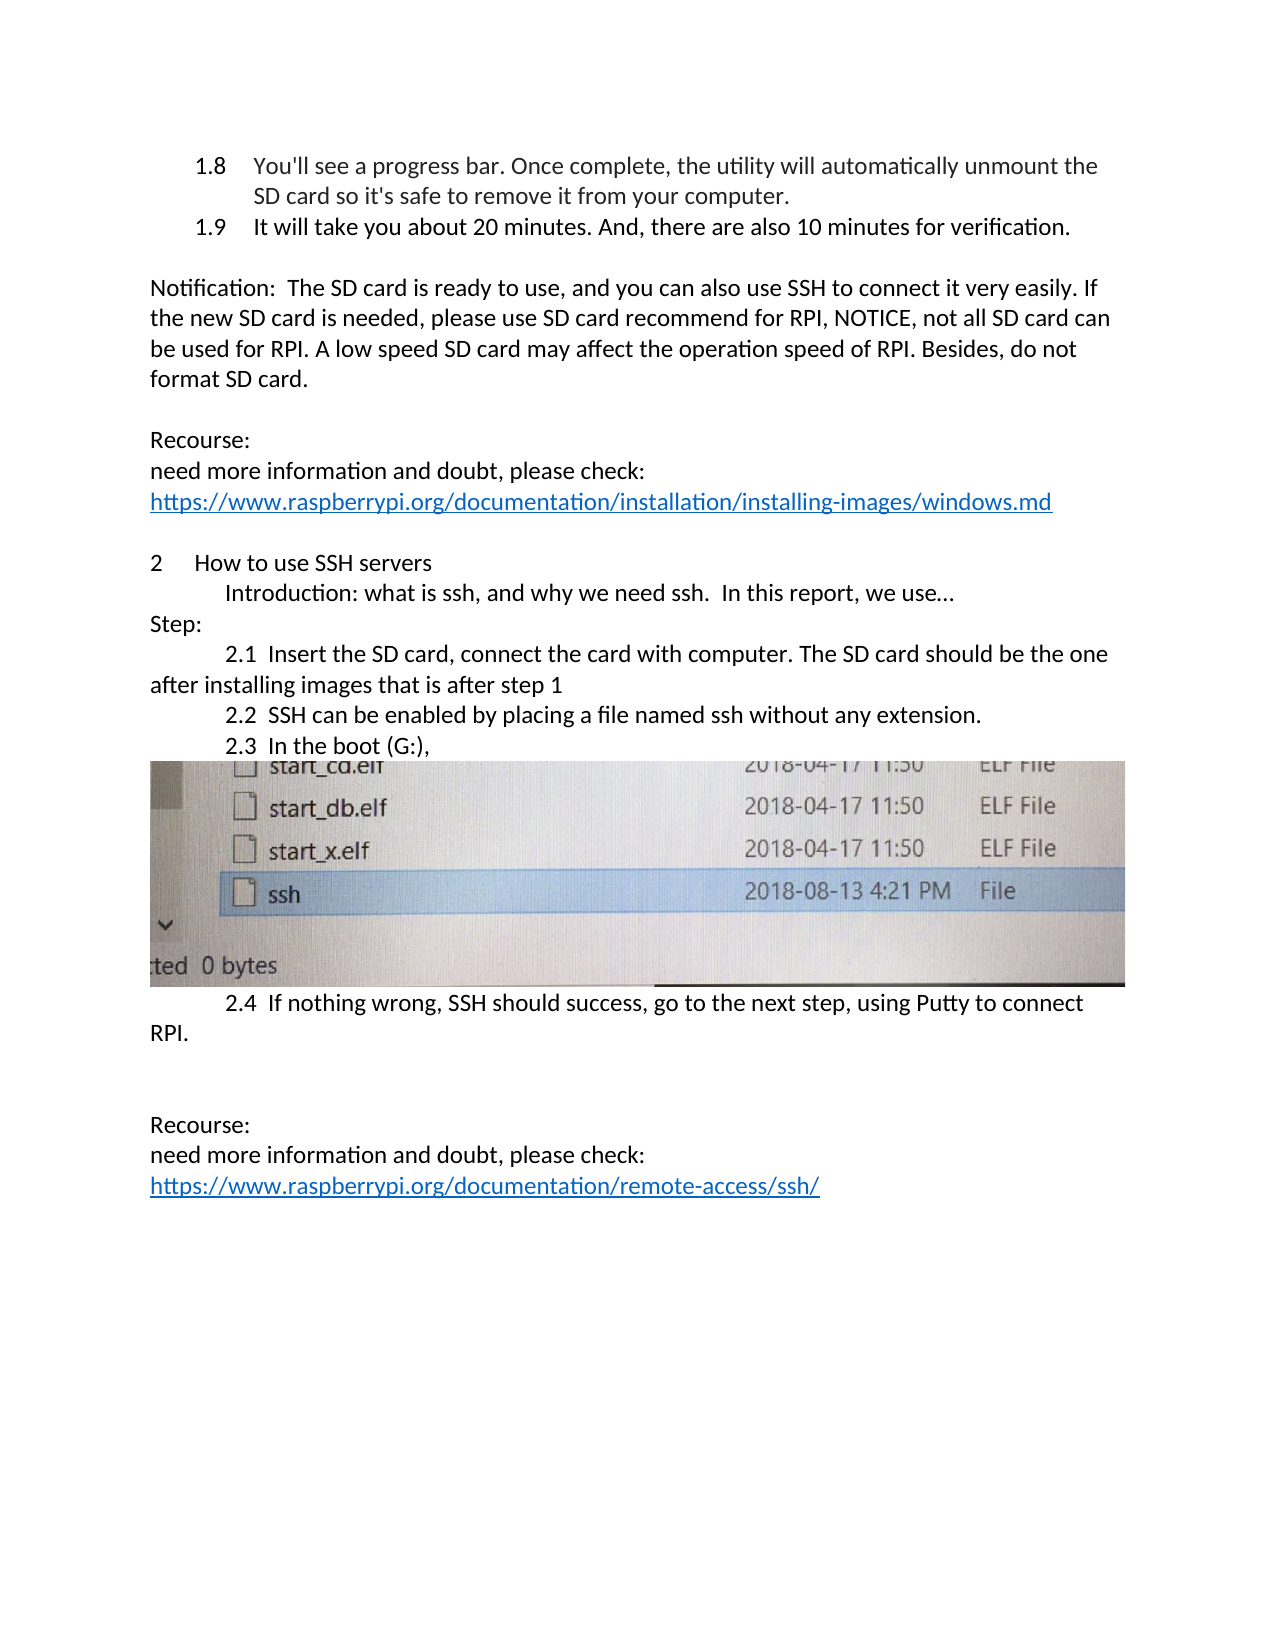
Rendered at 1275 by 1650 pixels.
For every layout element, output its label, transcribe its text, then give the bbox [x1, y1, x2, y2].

list You'll see a progress bar. Once complete, the utility will automatically unmount the SD card so it's safe to remove it from your computer. [194, 150, 1125, 211]
text Recourse: [150, 1109, 1125, 1139]
text Notification: The SD card is ready to use, and you can also use SSH to connect it very easily. If the new SD card is needed, please use SD card recommend for RPI, NOTICE, not all SD card can be used for RPI. A low speed SD card may affect the operation speed of RPI. Besides, do not format SD card. [150, 272, 1125, 394]
list 2.2 SSH can be enabled by placing a file named ssh without any extension. [150, 699, 1125, 730]
picture [150, 761, 1125, 987]
list How to use SSH servers [150, 547, 1125, 577]
list It will take you about 20 minutes. And, there are also 10 minutes for verification. [194, 211, 1125, 242]
text need more information and doubt, please check: https://www.raspberrypi.org/documentation/installation/installing-images/windows.md [150, 455, 1125, 516]
list 2.3 In the boot (G:), [150, 730, 1125, 760]
list Step: [150, 608, 1125, 638]
text Recourse: [150, 425, 1125, 455]
list 2.1 Insert the SD card, connect the card with computer. The SD card should be the one after installing images that is after step 1 [150, 638, 1125, 699]
text need more information and doubt, please check: [150, 1139, 1125, 1170]
text https://www.raspberrypi.org/documentation/remote-access/ssh/ [150, 1170, 1125, 1201]
list 2.4 If nothing wrong, SSH should success, go to the next step, using Putty to connect RPI. [150, 987, 1125, 1048]
list Introduction: what is ssh, and why we need ssh. In this report, we use… [150, 577, 1125, 608]
